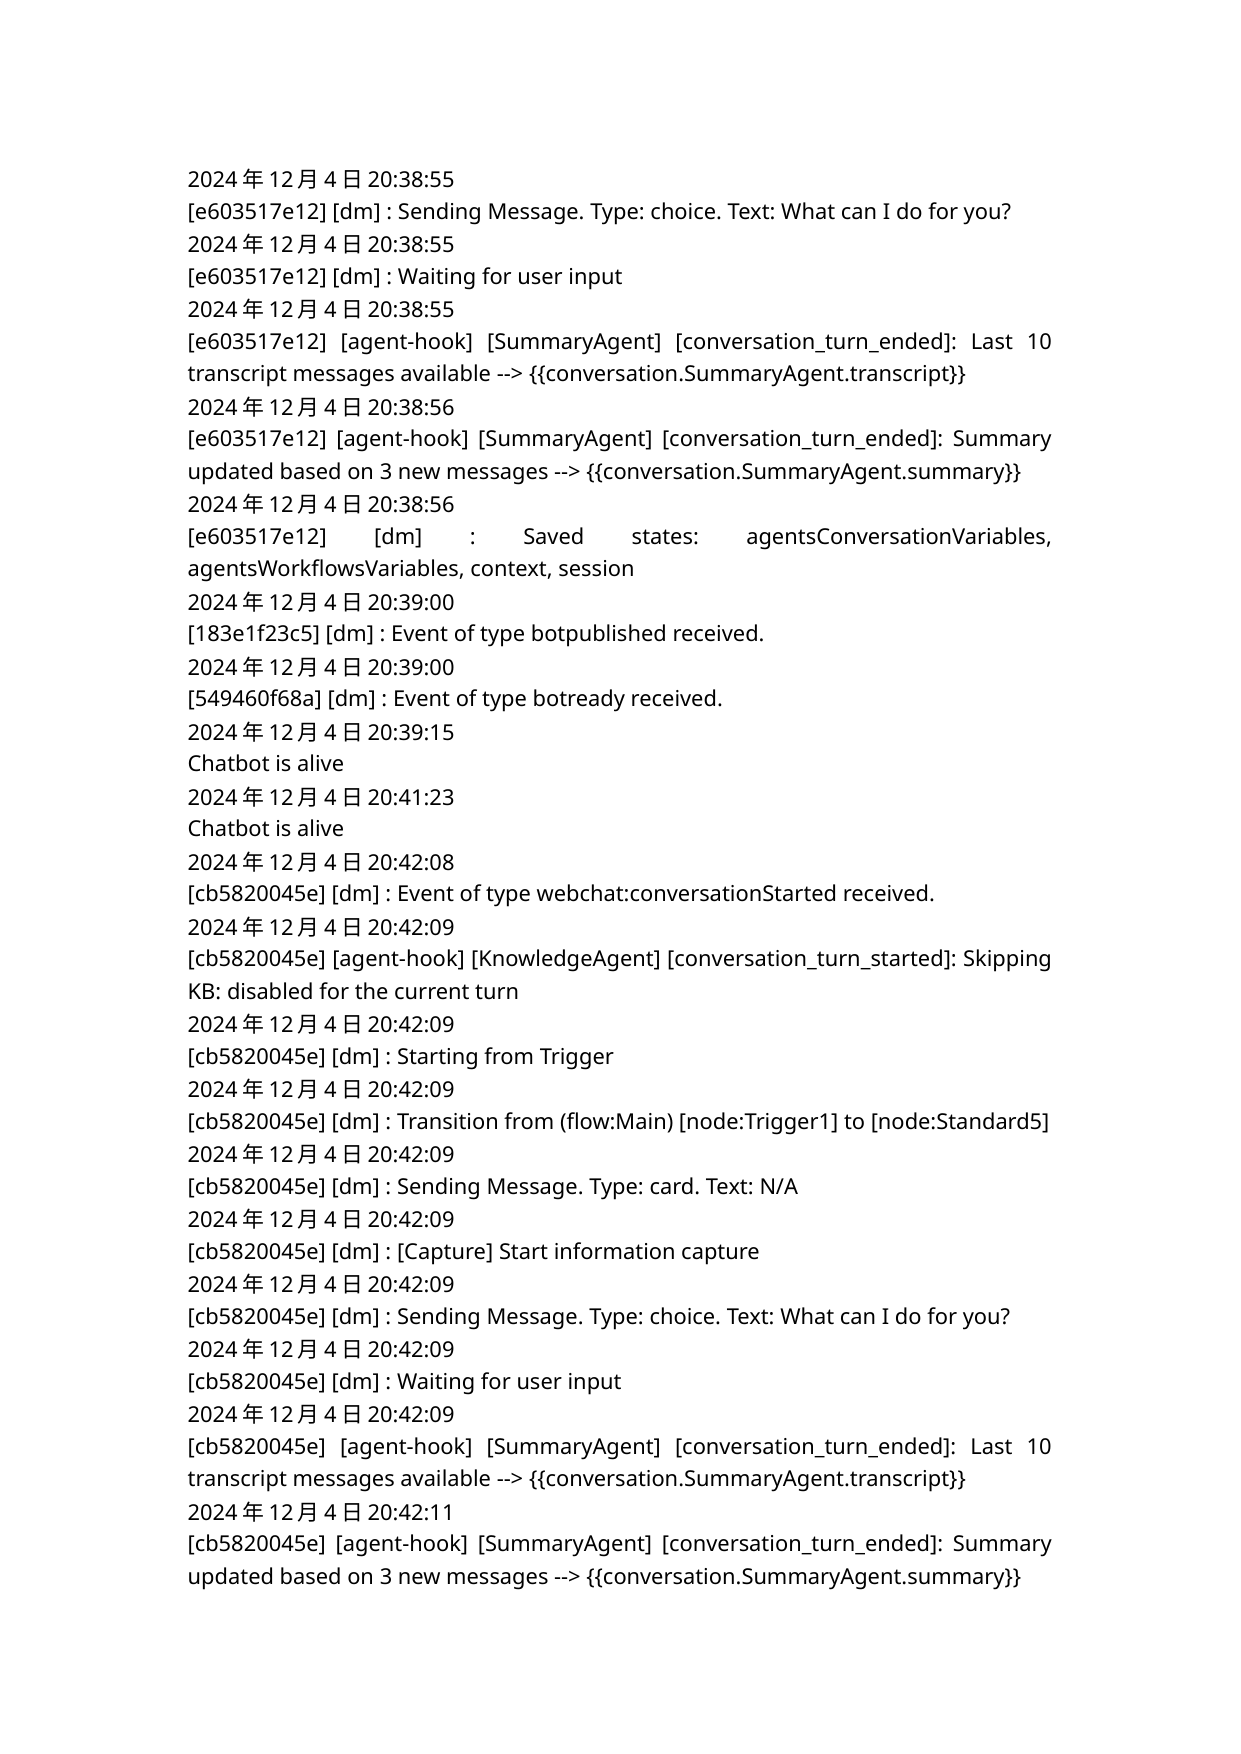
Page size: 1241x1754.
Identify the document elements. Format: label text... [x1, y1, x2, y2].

text [549460f68a] [dm] : Event of type botready received. [187, 682, 1053, 714]
text [cb5820045e] [dm] : Starting from Trigger [187, 1039, 1053, 1072]
text [cb5820045e] [agent-hook] [KnowledgeAgent] [conversation_turn_started]: Skipping KB: disabled for the current turn [187, 942, 1053, 1007]
text 2024年12月4日 20:42:09 [187, 1202, 1053, 1234]
text 2024年12月4日 20:42:08 [187, 844, 1053, 877]
text 2024年12月4日 20:42:09 [187, 909, 1053, 942]
text [cb5820045e] [agent-hook] [SummaryAgent] [conversation_turn_ended]: Last 10 transcript messages available --> {{conversation.SummaryAgent.transcript}} [187, 1429, 1053, 1494]
text [cb5820045e] [dm] : Sending Message. Type: card. Text: N/A [187, 1169, 1053, 1202]
text 2024年12月4日 20:42:09 [187, 1397, 1053, 1429]
text 2024年12月4日 20:38:56 [187, 487, 1053, 519]
text 2024年12月4日 20:38:56 [187, 389, 1053, 422]
text 2024年12月4日 20:39:15 [187, 714, 1053, 747]
text 2024年12月4日 20:38:55 [187, 162, 1053, 194]
text [e603517e12] [dm] : Sending Message. Type: choice. Text: What can I do for you? [187, 194, 1053, 227]
text [e603517e12] [dm] : Waiting for user input [187, 259, 1053, 292]
text 2024年12月4日 20:38:55 [187, 227, 1053, 259]
text 2024年12月4日 20:38:55 [187, 292, 1053, 324]
text [cb5820045e] [dm] : Waiting for user input [187, 1364, 1053, 1397]
text [cb5820045e] [agent-hook] [SummaryAgent] [conversation_turn_ended]: Summary updated based on 3 new messages --> {{conversation.SummaryAgent.summary}} [187, 1527, 1053, 1592]
text [e603517e12] [agent-hook] [SummaryAgent] [conversation_turn_ended]: Summary updated based on 3 new messages --> {{conversation.SummaryAgent.summary}} [187, 422, 1053, 487]
text 2024年12月4日 20:42:11 [187, 1494, 1053, 1527]
text [183e1f23c5] [dm] : Event of type botpublished received. [187, 617, 1053, 649]
text [cb5820045e] [dm] : Transition from (flow:Main) [node:Trigger1] to [node:Standard5] [187, 1104, 1053, 1137]
text [cb5820045e] [dm] : Event of type webchat:conversationStarted received. [187, 877, 1053, 909]
text 2024年12月4日 20:42:09 [187, 1007, 1053, 1039]
text 2024年12月4日 20:42:09 [187, 1137, 1053, 1169]
text Chatbot is alive [187, 747, 1053, 779]
text [e603517e12] [dm] : Saved states: agentsConversationVariables, agentsWorkflowsVariables, context, session [187, 519, 1053, 584]
text 2024年12月4日 20:42:09 [187, 1072, 1053, 1104]
text [cb5820045e] [dm] : Sending Message. Type: choice. Text: What can I do for you? [187, 1299, 1053, 1332]
text 2024年12月4日 20:42:09 [187, 1267, 1053, 1299]
text [cb5820045e] [dm] : [Capture] Start information capture [187, 1234, 1053, 1267]
text Chatbot is alive [187, 812, 1053, 844]
text 2024年12月4日 20:39:00 [187, 584, 1053, 617]
text 2024年12月4日 20:39:00 [187, 649, 1053, 682]
text 2024年12月4日 20:42:09 [187, 1332, 1053, 1364]
text 2024年12月4日 20:41:23 [187, 779, 1053, 812]
text [e603517e12] [agent-hook] [SummaryAgent] [conversation_turn_ended]: Last 10 transcript messages available --> {{conversation.SummaryAgent.transcript}} [187, 324, 1053, 389]
